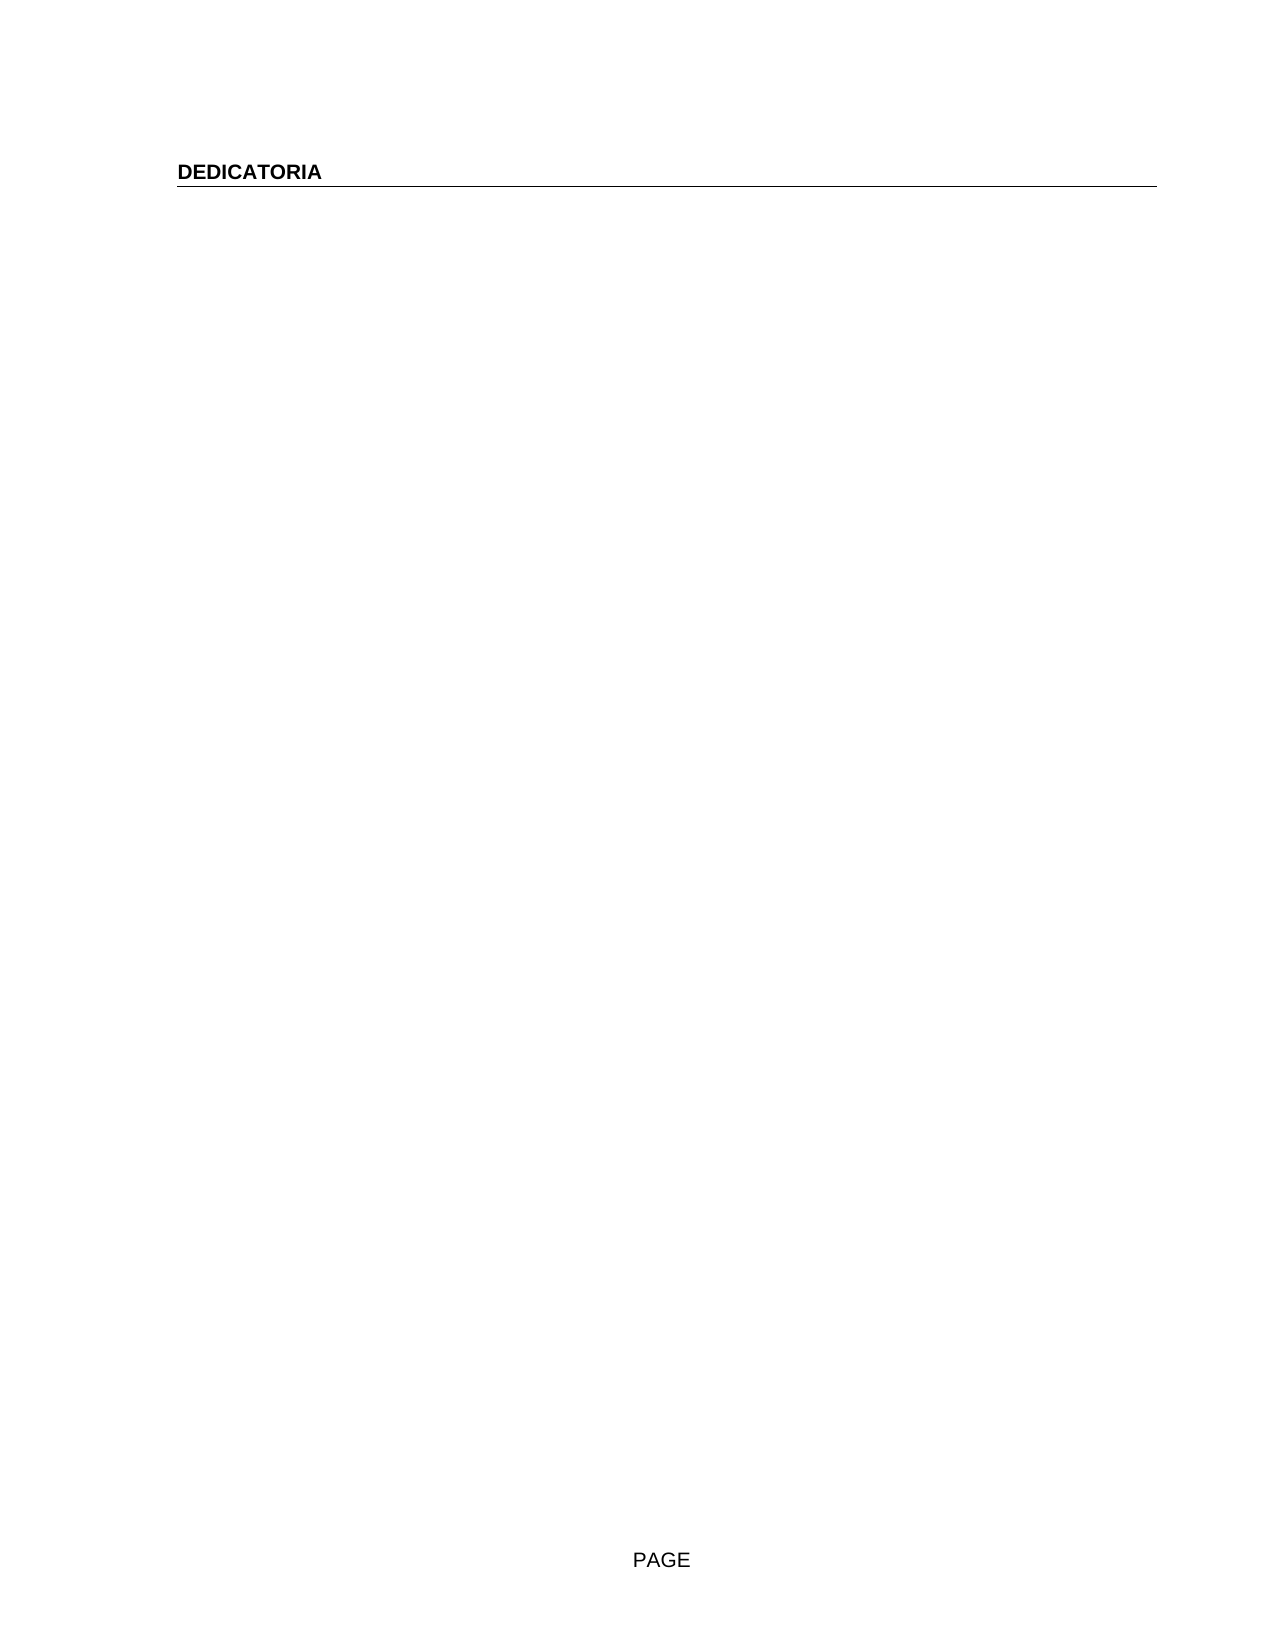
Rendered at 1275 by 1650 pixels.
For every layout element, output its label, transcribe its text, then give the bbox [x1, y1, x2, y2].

subtitle DEDICATORIA [177, 160, 1157, 186]
